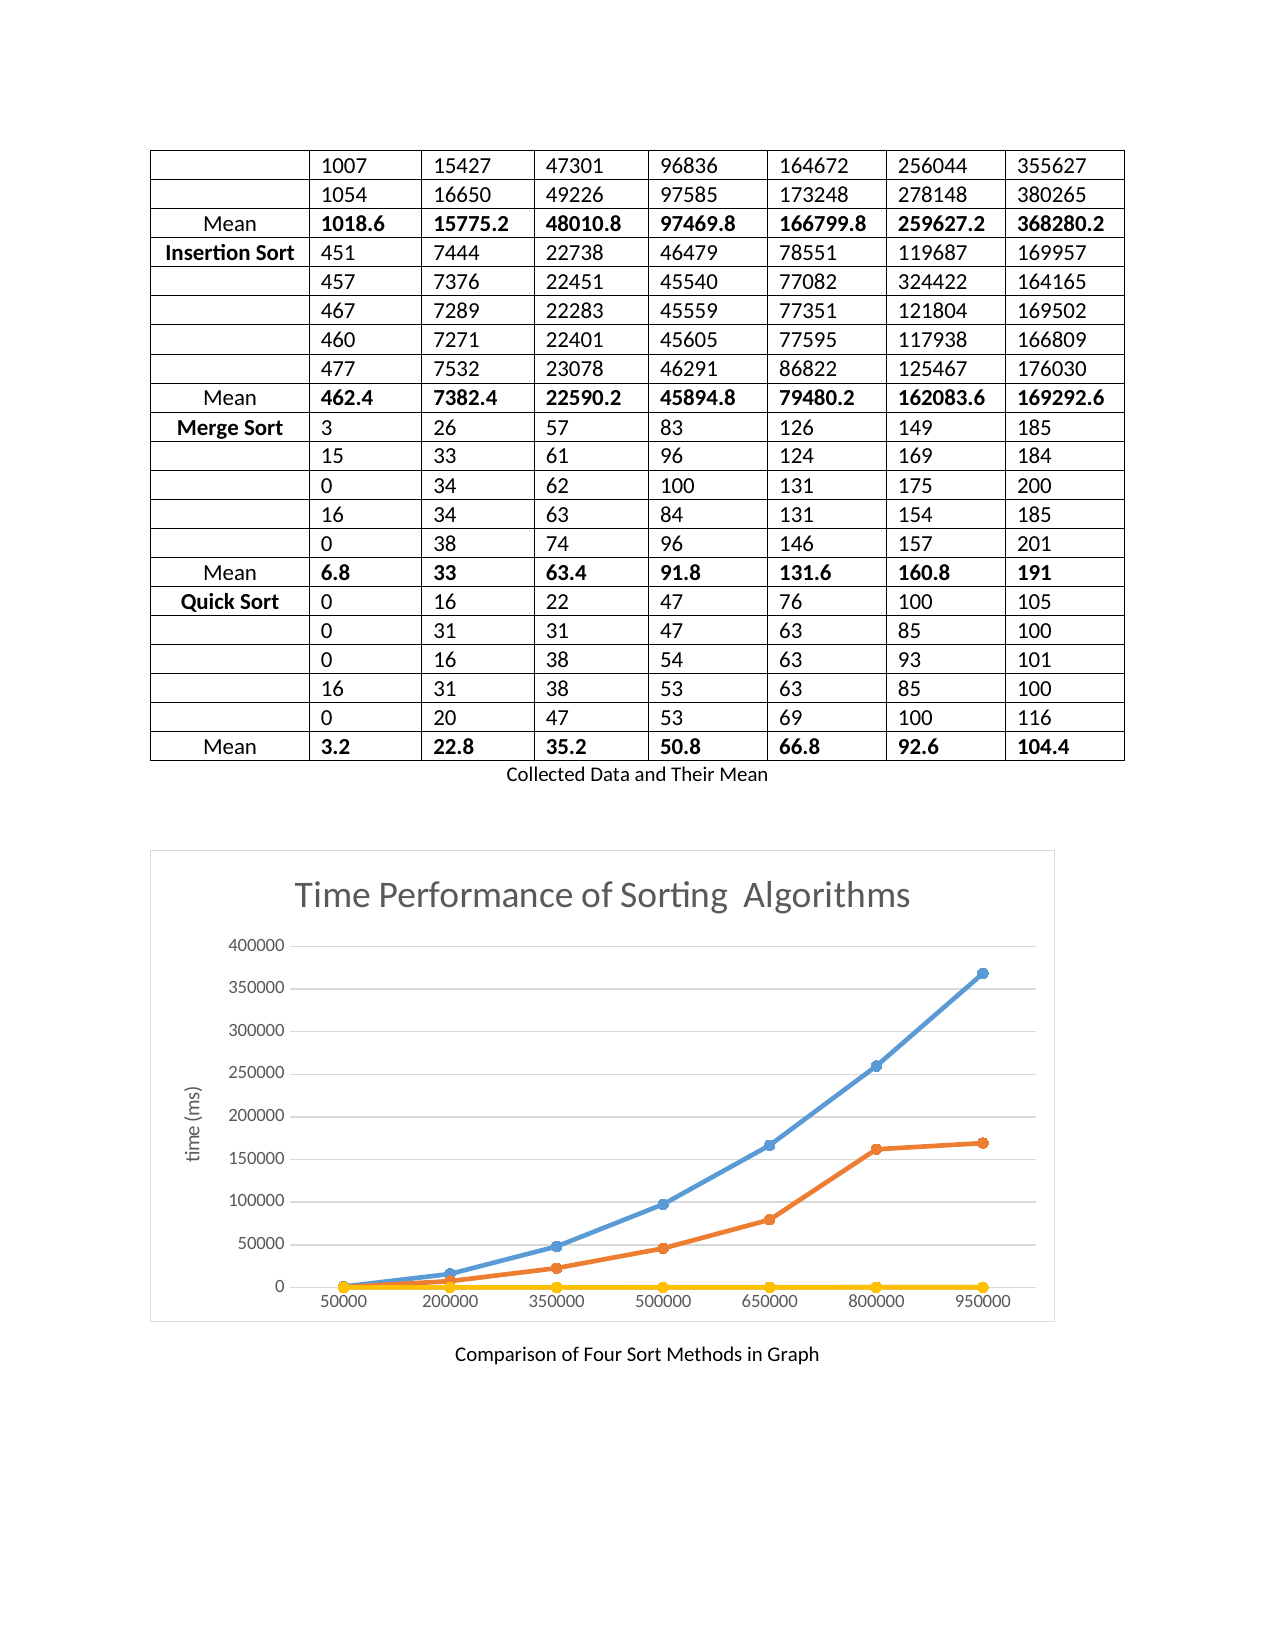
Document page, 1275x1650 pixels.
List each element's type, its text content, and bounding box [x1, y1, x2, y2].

table_cell [151, 616, 309, 644]
table_cell 3.2 [310, 732, 421, 760]
table_cell 77595 [768, 325, 886, 353]
table_cell 79480.2 [768, 384, 886, 412]
table_cell 119687 [887, 238, 1005, 266]
table_cell 38 [535, 645, 648, 673]
table_cell 7444 [422, 238, 534, 266]
table_cell 69 [768, 703, 886, 731]
table_cell 166809 [1006, 325, 1124, 353]
table_cell Mean [151, 558, 309, 586]
table_cell 451 [310, 238, 421, 266]
table_cell 0 [310, 645, 421, 673]
table_cell 22283 [535, 296, 648, 324]
table_cell 45894.8 [649, 384, 767, 412]
table_cell 61 [535, 442, 648, 470]
table_cell [151, 355, 309, 382]
table_cell 191 [1006, 558, 1124, 586]
table_cell 164165 [1006, 267, 1124, 295]
table_cell 116 [1006, 703, 1124, 731]
table_cell 457 [310, 267, 421, 295]
table_cell Quick Sort [151, 587, 309, 615]
table_cell 66.8 [768, 732, 886, 760]
table_cell 22 [535, 587, 648, 615]
table_cell 124 [768, 442, 886, 470]
table_cell 97469.8 [649, 209, 767, 237]
table_cell 149 [887, 413, 1005, 441]
table_cell 460 [310, 325, 421, 353]
table_cell 53 [649, 703, 767, 731]
table_cell 101 [1006, 645, 1124, 673]
table_cell 0 [310, 471, 421, 499]
table_cell 86822 [768, 355, 886, 382]
table_cell 7289 [422, 296, 534, 324]
table_cell 45540 [649, 267, 767, 295]
table_cell 0 [310, 703, 421, 731]
table_cell 0 [310, 587, 421, 615]
table_cell 160.8 [887, 558, 1005, 586]
table_cell 92.6 [887, 732, 1005, 760]
table_cell 0 [310, 616, 421, 644]
table_cell 15 [310, 442, 421, 470]
table_cell 20 [422, 703, 534, 731]
table_cell 78551 [768, 238, 886, 266]
table_cell 57 [535, 413, 648, 441]
table_cell [151, 674, 309, 702]
table_cell [151, 703, 309, 731]
table_cell 100 [887, 703, 1005, 731]
table_cell 16 [310, 674, 421, 702]
table_cell 34 [422, 471, 534, 499]
table_cell 31 [535, 616, 648, 644]
table_cell [151, 529, 309, 557]
table_cell 63 [768, 645, 886, 673]
table_cell 47 [649, 616, 767, 644]
table_cell 16 [422, 645, 534, 673]
table_cell 169292.6 [1006, 384, 1124, 412]
table_cell 46291 [649, 355, 767, 382]
table_cell 33 [422, 442, 534, 470]
table_cell 173248 [768, 180, 886, 208]
table_cell 47 [649, 587, 767, 615]
table_cell 76 [768, 587, 886, 615]
table_cell 169502 [1006, 296, 1124, 324]
table_cell 131 [768, 471, 886, 499]
table_cell 355627 [1006, 151, 1124, 179]
table_cell [151, 645, 309, 673]
table_cell 100 [1006, 674, 1124, 702]
table_cell 96836 [649, 151, 767, 179]
table_cell 1054 [310, 180, 421, 208]
table_cell 7532 [422, 355, 534, 382]
table_cell [151, 500, 309, 528]
table_cell 477 [310, 355, 421, 382]
table_cell 84 [649, 500, 767, 528]
table_cell 22401 [535, 325, 648, 353]
table_cell 6.8 [310, 558, 421, 586]
table_cell 146 [768, 529, 886, 557]
table_cell 62 [535, 471, 648, 499]
table_cell [151, 267, 309, 295]
table_cell 175 [887, 471, 1005, 499]
table_cell 467 [310, 296, 421, 324]
table_cell 16 [422, 587, 534, 615]
table_cell 169957 [1006, 238, 1124, 266]
table_cell 200 [1006, 471, 1124, 499]
table_cell 105 [1006, 587, 1124, 615]
table_cell 85 [887, 674, 1005, 702]
table_cell 34 [422, 500, 534, 528]
table_cell 185 [1006, 500, 1124, 528]
table_cell 380265 [1006, 180, 1124, 208]
table_cell 1007 [310, 151, 421, 179]
table_cell 324422 [887, 267, 1005, 295]
table_cell 50.8 [649, 732, 767, 760]
table_cell 53 [649, 674, 767, 702]
table_cell 49226 [535, 180, 648, 208]
table_cell 77351 [768, 296, 886, 324]
table_cell 22451 [535, 267, 648, 295]
table_cell 162083.6 [887, 384, 1005, 412]
table_cell 22590.2 [535, 384, 648, 412]
table_cell 117938 [887, 325, 1005, 353]
text Collected Data and Their Mean [150, 761, 1125, 787]
table_cell 154 [887, 500, 1005, 528]
table_cell 126 [768, 413, 886, 441]
table_cell [151, 180, 309, 208]
table_cell 23078 [535, 355, 648, 382]
table_cell 46479 [649, 238, 767, 266]
table_cell [151, 296, 309, 324]
table_cell 131 [768, 500, 886, 528]
table_cell 47301 [535, 151, 648, 179]
table_cell 184 [1006, 442, 1124, 470]
table_cell 7382.4 [422, 384, 534, 412]
table_cell 38 [535, 674, 648, 702]
table_cell 97585 [649, 180, 767, 208]
table_cell 121804 [887, 296, 1005, 324]
table_cell 83 [649, 413, 767, 441]
table_cell 157 [887, 529, 1005, 557]
table_cell 35.2 [535, 732, 648, 760]
table_cell 164672 [768, 151, 886, 179]
table_cell 15775.2 [422, 209, 534, 237]
table_cell 63 [768, 616, 886, 644]
table_cell Insertion Sort [151, 238, 309, 266]
table_cell 0 [310, 529, 421, 557]
table_cell 63.4 [535, 558, 648, 586]
table_cell 201 [1006, 529, 1124, 557]
table_cell 125467 [887, 355, 1005, 382]
table_cell 45605 [649, 325, 767, 353]
table_cell 96 [649, 442, 767, 470]
table_cell 22738 [535, 238, 648, 266]
table_cell [151, 151, 309, 179]
table_cell 47 [535, 703, 648, 731]
table_cell 166799.8 [768, 209, 886, 237]
table_cell 176030 [1006, 355, 1124, 382]
table_cell 45559 [649, 296, 767, 324]
table_cell 256044 [887, 151, 1005, 179]
table_cell 96 [649, 529, 767, 557]
table_cell [151, 325, 309, 353]
table_cell Mean [151, 732, 309, 760]
table_cell 131.6 [768, 558, 886, 586]
table_cell 31 [422, 616, 534, 644]
table_cell 74 [535, 529, 648, 557]
table_cell 63 [768, 674, 886, 702]
table_cell 38 [422, 529, 534, 557]
table_cell 368280.2 [1006, 209, 1124, 237]
table_cell 31 [422, 674, 534, 702]
table_cell 100 [1006, 616, 1124, 644]
table_cell 91.8 [649, 558, 767, 586]
table_cell 259627.2 [887, 209, 1005, 237]
table_cell Mean [151, 209, 309, 237]
table_cell 100 [649, 471, 767, 499]
table_cell 15427 [422, 151, 534, 179]
table_cell 7271 [422, 325, 534, 353]
table_cell 77082 [768, 267, 886, 295]
table_cell 93 [887, 645, 1005, 673]
table_cell 7376 [422, 267, 534, 295]
table_cell [151, 471, 309, 499]
table_cell Merge Sort [151, 413, 309, 441]
table_cell 278148 [887, 180, 1005, 208]
table_cell 48010.8 [535, 209, 648, 237]
table_cell 26 [422, 413, 534, 441]
table_cell [151, 442, 309, 470]
table_cell 33 [422, 558, 534, 586]
table_cell 169 [887, 442, 1005, 470]
table_cell 54 [649, 645, 767, 673]
table_cell 85 [887, 616, 1005, 644]
table_cell 462.4 [310, 384, 421, 412]
table_cell 22.8 [422, 732, 534, 760]
table_cell Mean [151, 384, 309, 412]
table_cell 185 [1006, 413, 1124, 441]
table_cell 1018.6 [310, 209, 421, 237]
text Comparison of Four Sort Methods in Graph [150, 1341, 1125, 1367]
table_cell 63 [535, 500, 648, 528]
table_cell 104.4 [1006, 732, 1124, 760]
table_cell 3 [310, 413, 421, 441]
table_cell 16650 [422, 180, 534, 208]
table_cell 16 [310, 500, 421, 528]
table_cell 100 [887, 587, 1005, 615]
